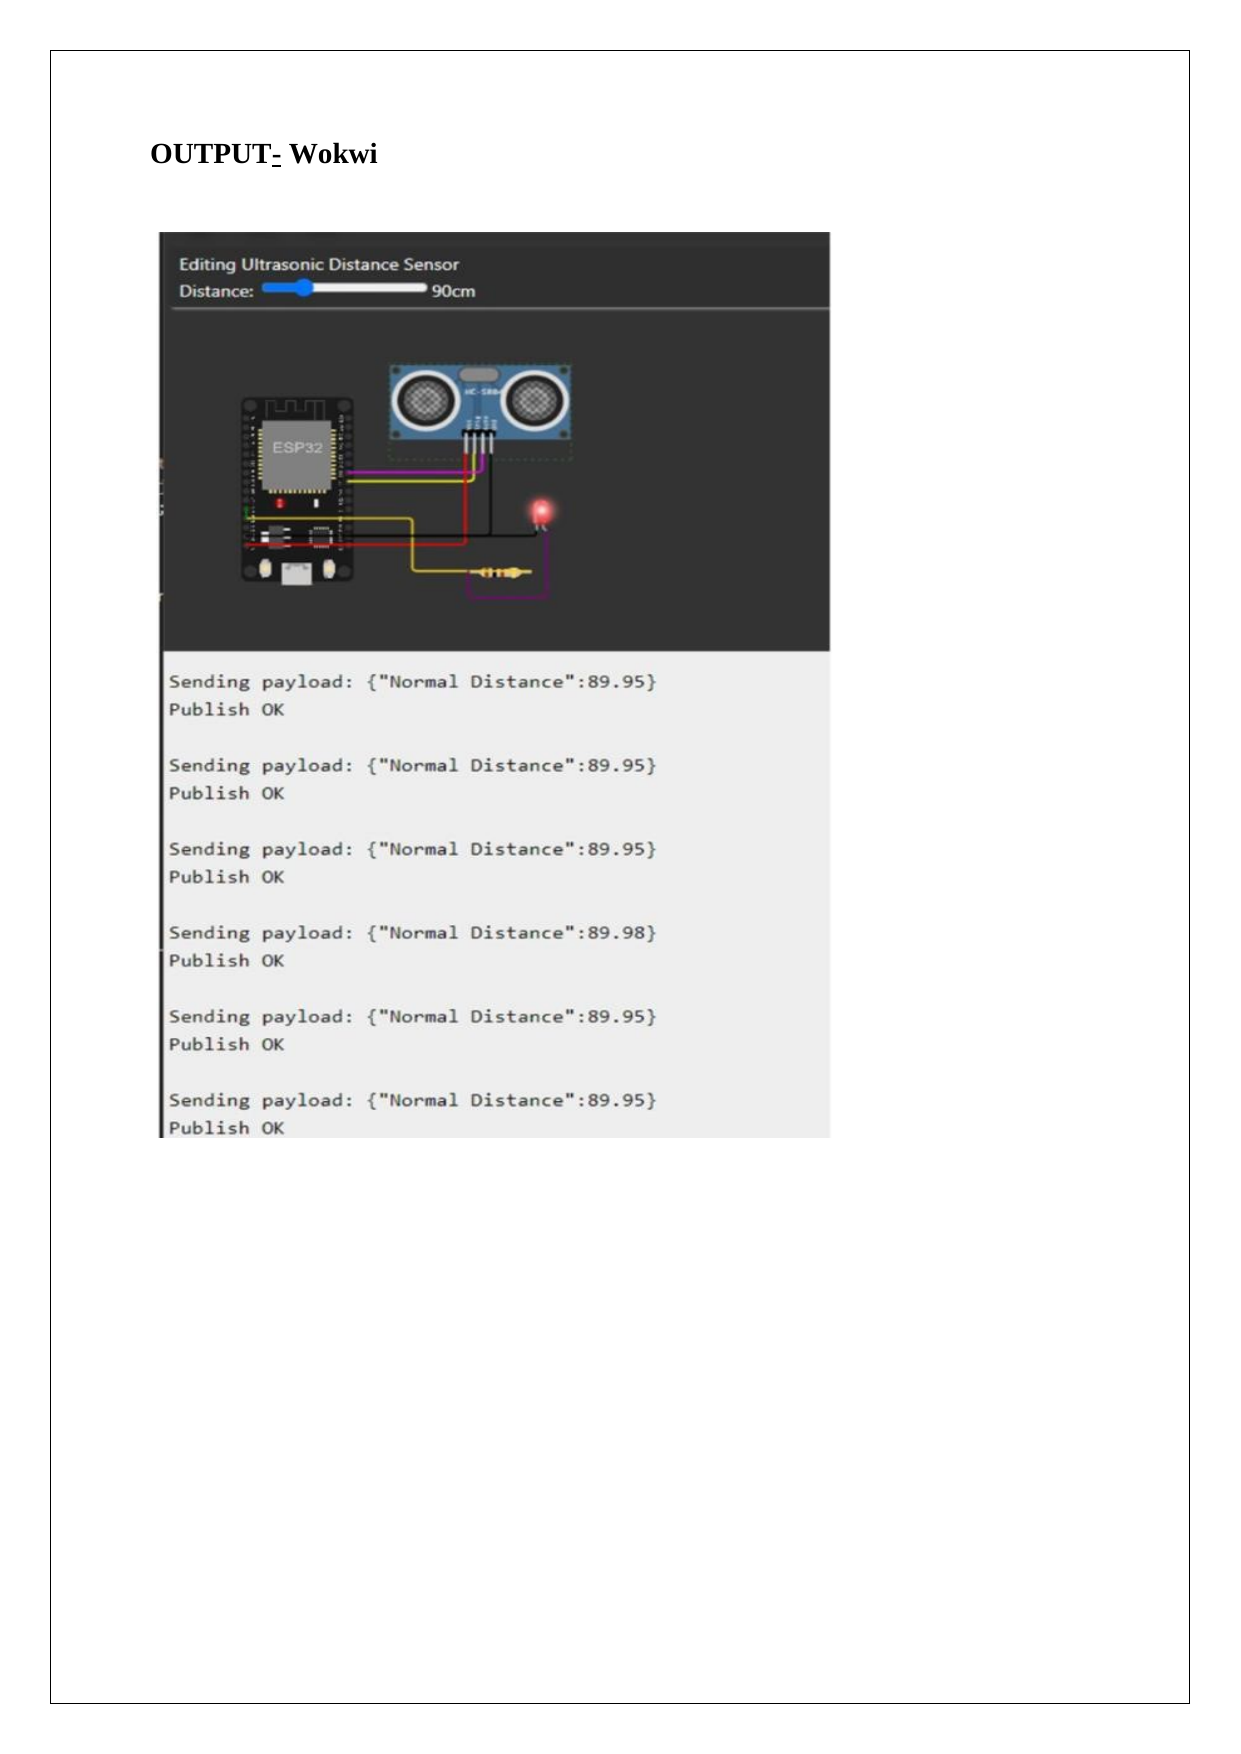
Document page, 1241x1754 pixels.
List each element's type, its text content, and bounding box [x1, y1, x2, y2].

picture [156, 232, 833, 1138]
subtitle OUTPUT- Wokwi [150, 136, 1096, 170]
